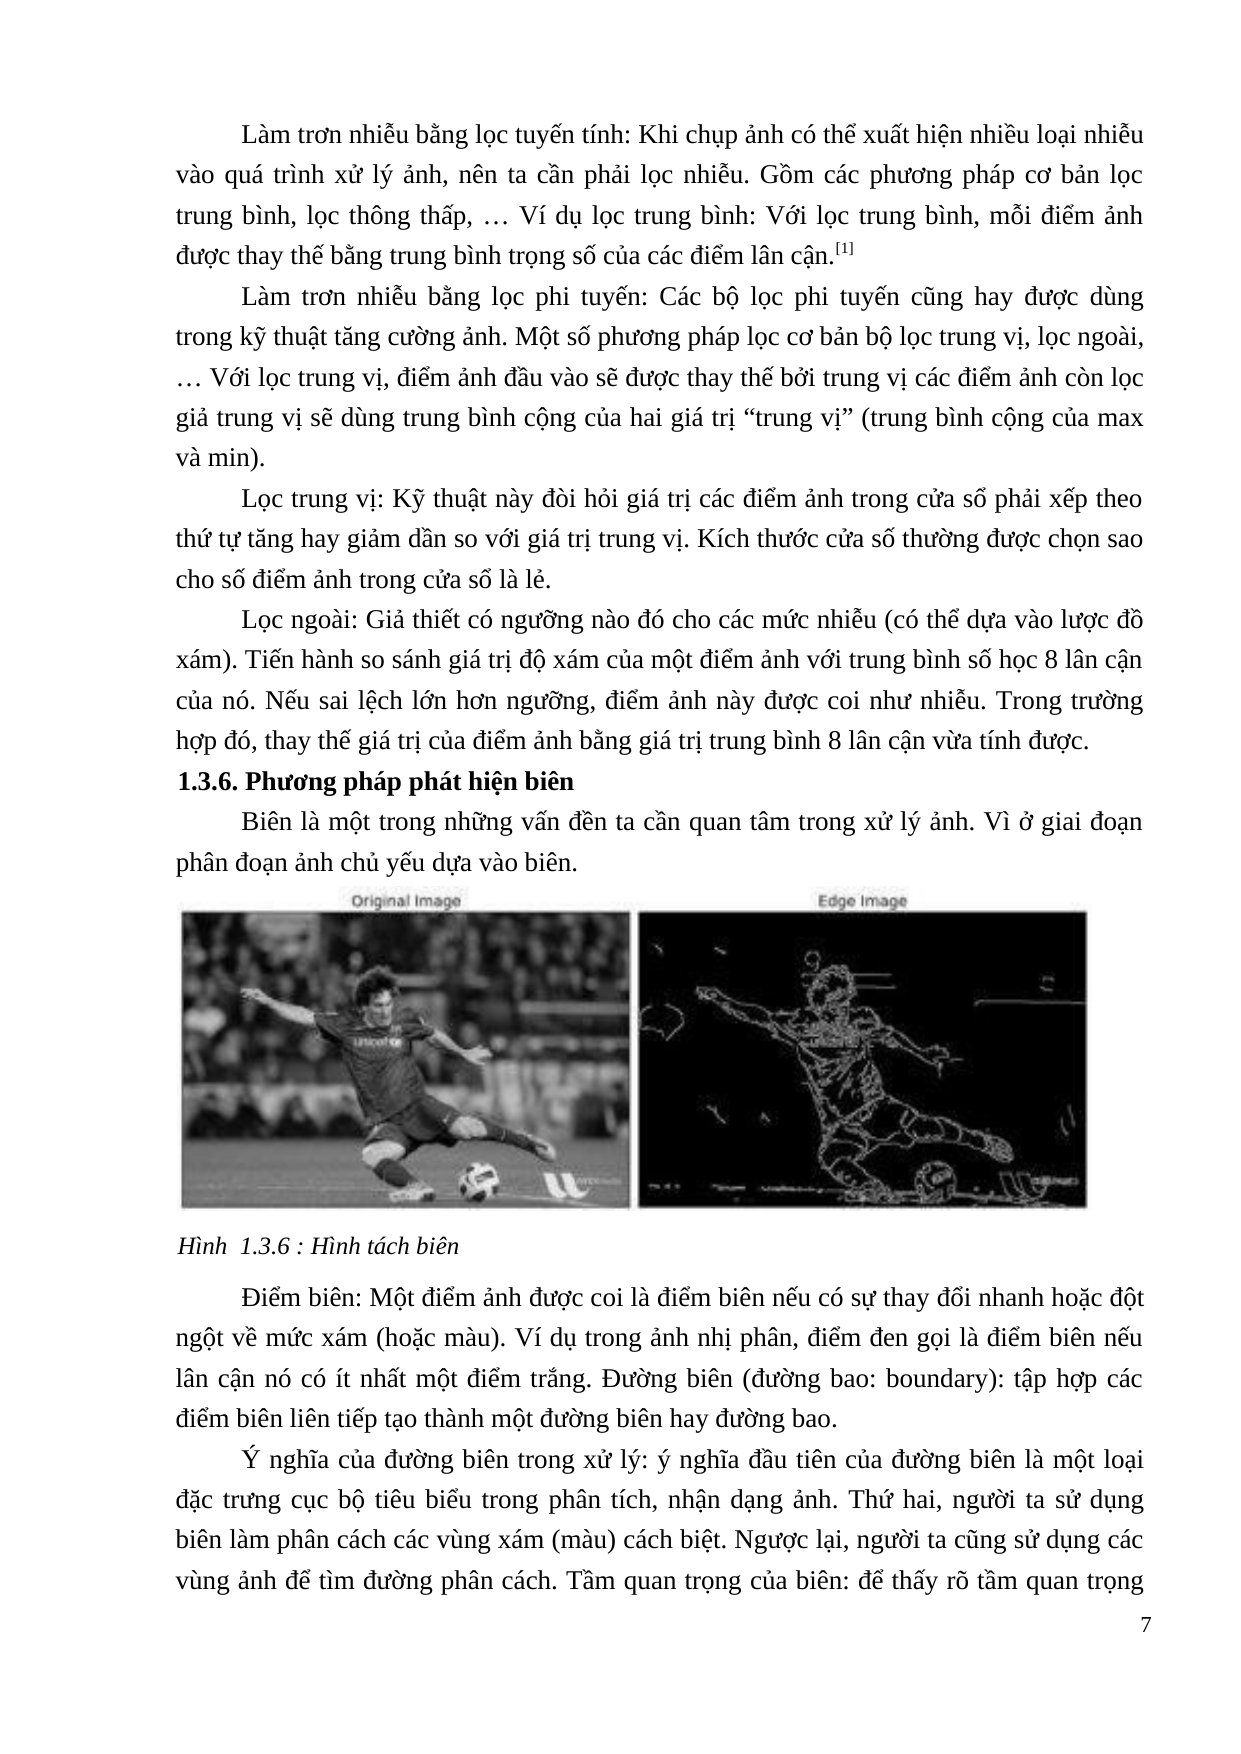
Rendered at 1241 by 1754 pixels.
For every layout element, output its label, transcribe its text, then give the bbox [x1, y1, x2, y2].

text Điểm biên: Một điểm ảnh được coi là điểm biên nếu có sự thay đổi nhanh hoặc đột ngột về mức xám (hoặc màu). Ví dụ trong ảnh nhị phân, điểm đen gọi là điểm biên nếu lân cận nó có ít nhất một điểm trắng. Đường biên (đường bao: boundary): tập hợp các điểm biên liên tiếp tạo thành một đường biên hay đường bao. [175, 1281, 1145, 1433]
text Biên là một trong những vấn đền ta cần quan tâm trong xử lý ảnh. Vì ở giai đoạn phân đoạn ảnh chủ yếu dựa vào biên. [176, 805, 1145, 877]
picture [176, 886, 1092, 1211]
text Lọc ngoài: Giả thiết có ngưỡng nào đó cho các mức nhiễu (có thể dựa vào lược đồ xám). Tiến hành so sánh giá trị độ xám của một điểm ảnh với trung bình số học 8 lân cận của nó. Nếu sai lệch lớn hơn ngưỡng, điểm ảnh này được coi như nhiễu. Trong trường hợp đó, thay thế giá trị của điểm ảnh bằng giá trị trung bình 8 lân cận vừa tính được. [176, 603, 1145, 756]
text Lọc trung vị: Kỹ thuật này đòi hỏi giá trị các điểm ảnh trong cửa sổ phải xếp theo thứ tự tăng hay giảm dần so với giá trị trung vị. Kích thước cửa số thường được chọn sao cho số điểm ảnh trong cửa sổ là lẻ. [175, 482, 1145, 594]
text Làm trơn nhiễu bằng lọc phi tuyến: Các bộ lọc phi tuyến cũng hay được dùng trong kỹ thuật tăng cường ảnh. Một số phương pháp lọc cơ bản bộ lọc trung vị, lọc ngoài, … Với lọc trung vị, điểm ảnh đầu vào sẽ được thay thế bởi trung vị các điểm ảnh còn lọc giả trung vị sẽ dùng trung bình cộng của hai giá trị “trung vị” (trung bình cộng của max và min). [175, 280, 1145, 473]
text 1.3.6. Phương pháp phát hiện biên [177, 765, 1152, 796]
text Làm trơn nhiễu bằng lọc tuyến tính: Khi chụp ảnh có thể xuất hiện nhiều loại nhiễu vào quá trình xử lý ảnh, nên ta cần phải lọc nhiễu. Gồm các phương pháp cơ bản lọc trung bình, lọc thông thấp, … Ví dụ lọc trung bình: Với lọc trung bình, mỗi điểm ảnh được thay thế bằng trung bình trọng số của các điểm lân cận.[1] [176, 118, 1145, 271]
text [175, 1443, 1145, 1595]
text Hình 1.3.6 : Hình tách biên [177, 1231, 1152, 1260]
